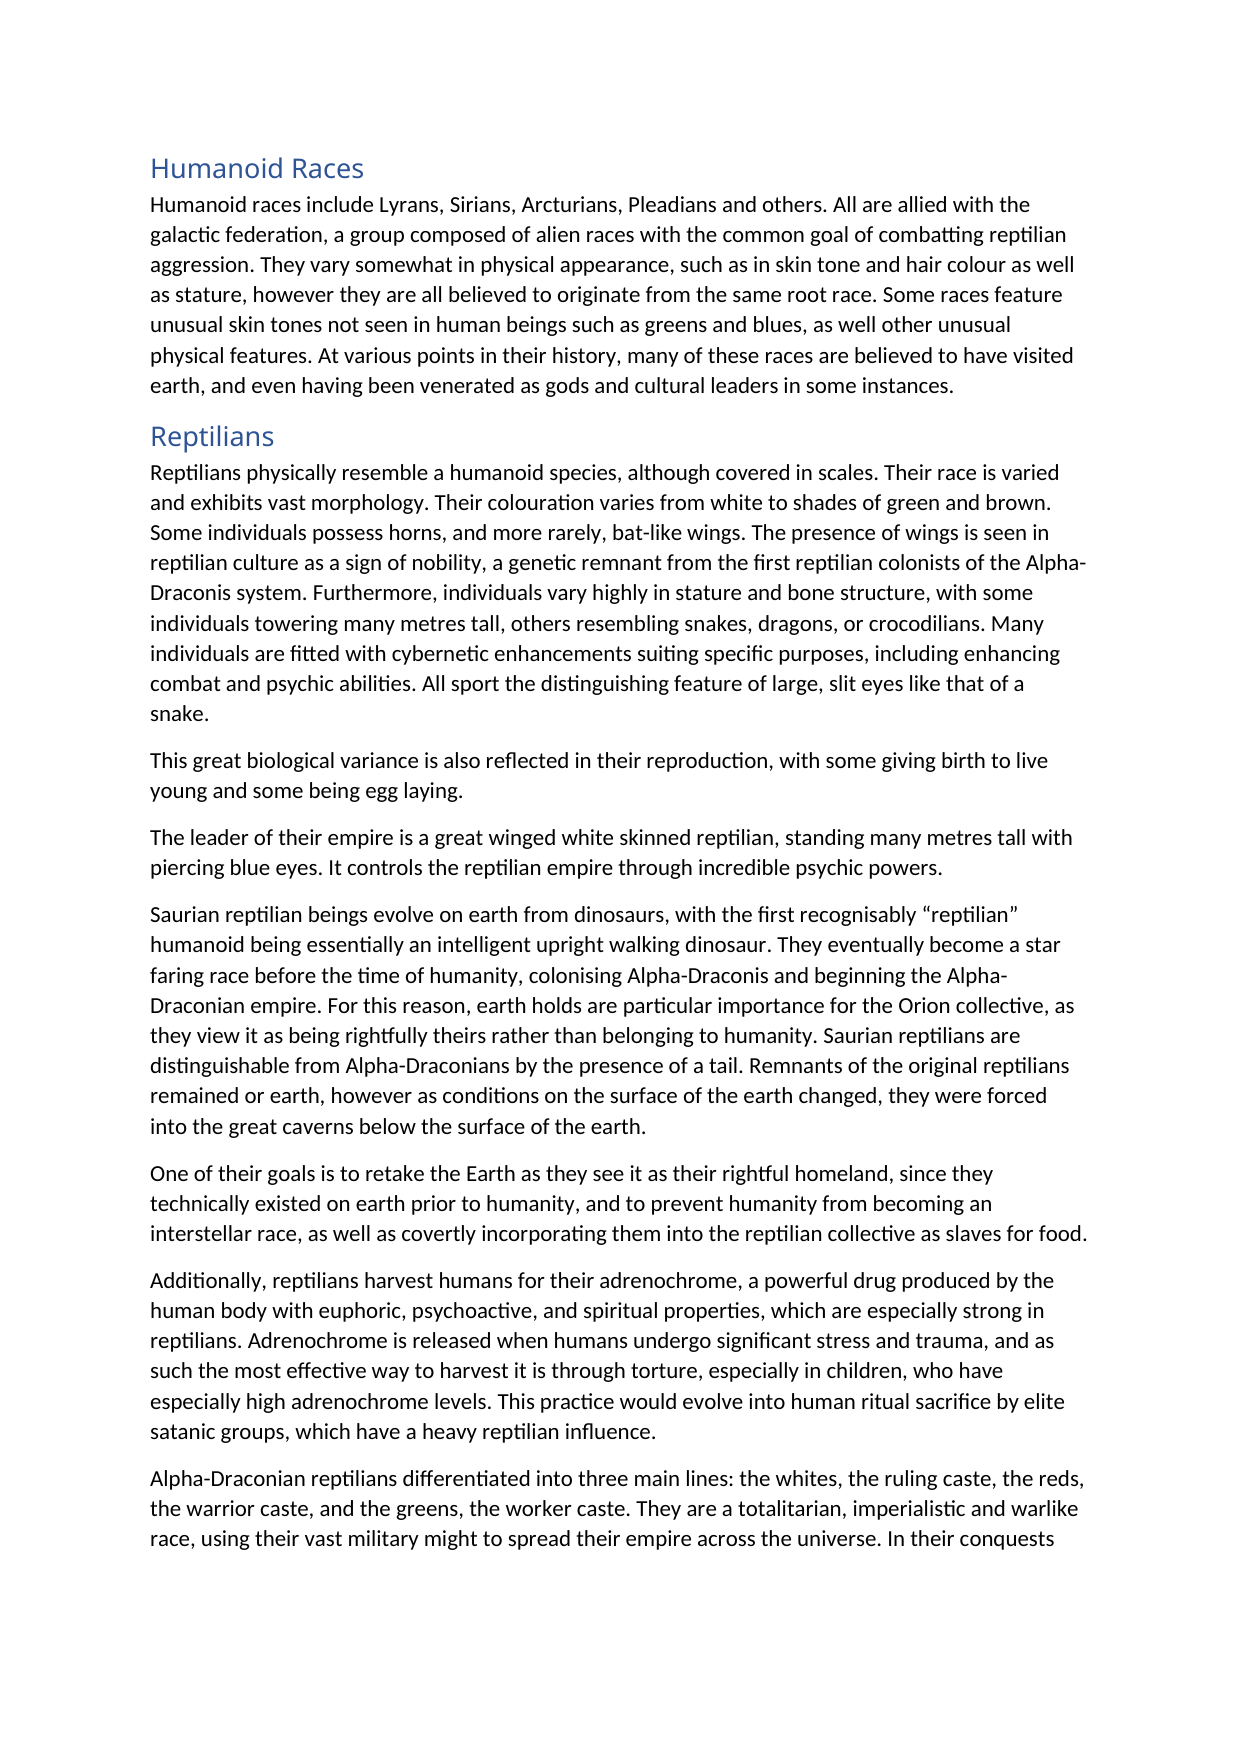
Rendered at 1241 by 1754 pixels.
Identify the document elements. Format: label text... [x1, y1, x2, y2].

text The leader of their empire is a great winged white skinned reptilian, standing many metres tall with piercing blue eyes. It controls the reptilian empire through incredible psychic powers. [150, 823, 1090, 882]
subtitle Humanoid Races [150, 150, 1090, 187]
text One of their goals is to retake the Earth as they see it as their rightful homeland, since they technically existed on earth prior to humanity, and to prevent humanity from becoming an interstellar race, as well as covertly incorporating them into the reptilian collective as slaves for food. [150, 1159, 1090, 1247]
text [150, 1464, 1090, 1552]
subtitle Reptilians [150, 418, 1090, 455]
text Humanoid races include Lyrans, Sirians, Arcturians, Pleadians and others. All are allied with the galactic federation, a group composed of alien races with the common goal of combatting reptilian aggression. They vary somewhat in physical appearance, such as in skin tone and hair colour as well as stature, however they are all believed to originate from the same root race. Some races feature unusual skin tones not seen in human beings such as greens and blues, as well other unusual physical features. At various points in their history, many of these races are believed to have visited earth, and even having been venerated as gods and cultural leaders in some instances. [150, 190, 1090, 399]
text This great biological variance is also reflected in their reproduction, with some giving birth to live young and some being egg laying. [150, 746, 1090, 804]
text Reptilians physically resemble a humanoid species, although covered in scales. Their race is varied and exhibits vast morphology. Their colouration varies from white to shades of green and brown. Some individuals possess horns, and more rarely, bat-like wings. The presence of wings is seen in reptilian culture as a sign of nobility, a genetic remnant from the first reptilian colonists of the Alpha-Draconis system. Furthermore, individuals vary highly in stature and bone structure, with some individuals towering many metres tall, others resembling snakes, dragons, or crocodilians. Many individuals are fitted with cybernetic enhancements suiting specific purposes, including enhancing combat and psychic abilities. All sport the distinguishing feature of large, slit eyes like that of a snake. [150, 458, 1090, 727]
text Saurian reptilian beings evolve on earth from dinosaurs, with the first recognisably “reptilian” humanoid being essentially an intelligent upright walking dinosaur. They eventually become a star faring race before the time of humanity, colonising Alpha-Draconis and beginning the Alpha-Draconian empire. For this reason, earth holds are particular importance for the Orion collective, as they view it as being rightfully theirs rather than belonging to humanity. Saurian reptilians are distinguishable from Alpha-Draconians by the presence of a tail. Remnants of the original reptilians remained or earth, however as conditions on the surface of the earth changed, they were forced into the great caverns below the surface of the earth. [150, 900, 1090, 1140]
text Additionally, reptilians harvest humans for their adrenochrome, a powerful drug produced by the human body with euphoric, psychoactive, and spiritual properties, which are especially strong in reptilians. Adrenochrome is released when humans undergo significant stress and trauma, and as such the most effective way to harvest it is through torture, especially in children, who have especially high adrenochrome levels. This practice would evolve into human ritual sacrifice by elite satanic groups, which have a heavy reptilian influence. [150, 1266, 1090, 1445]
